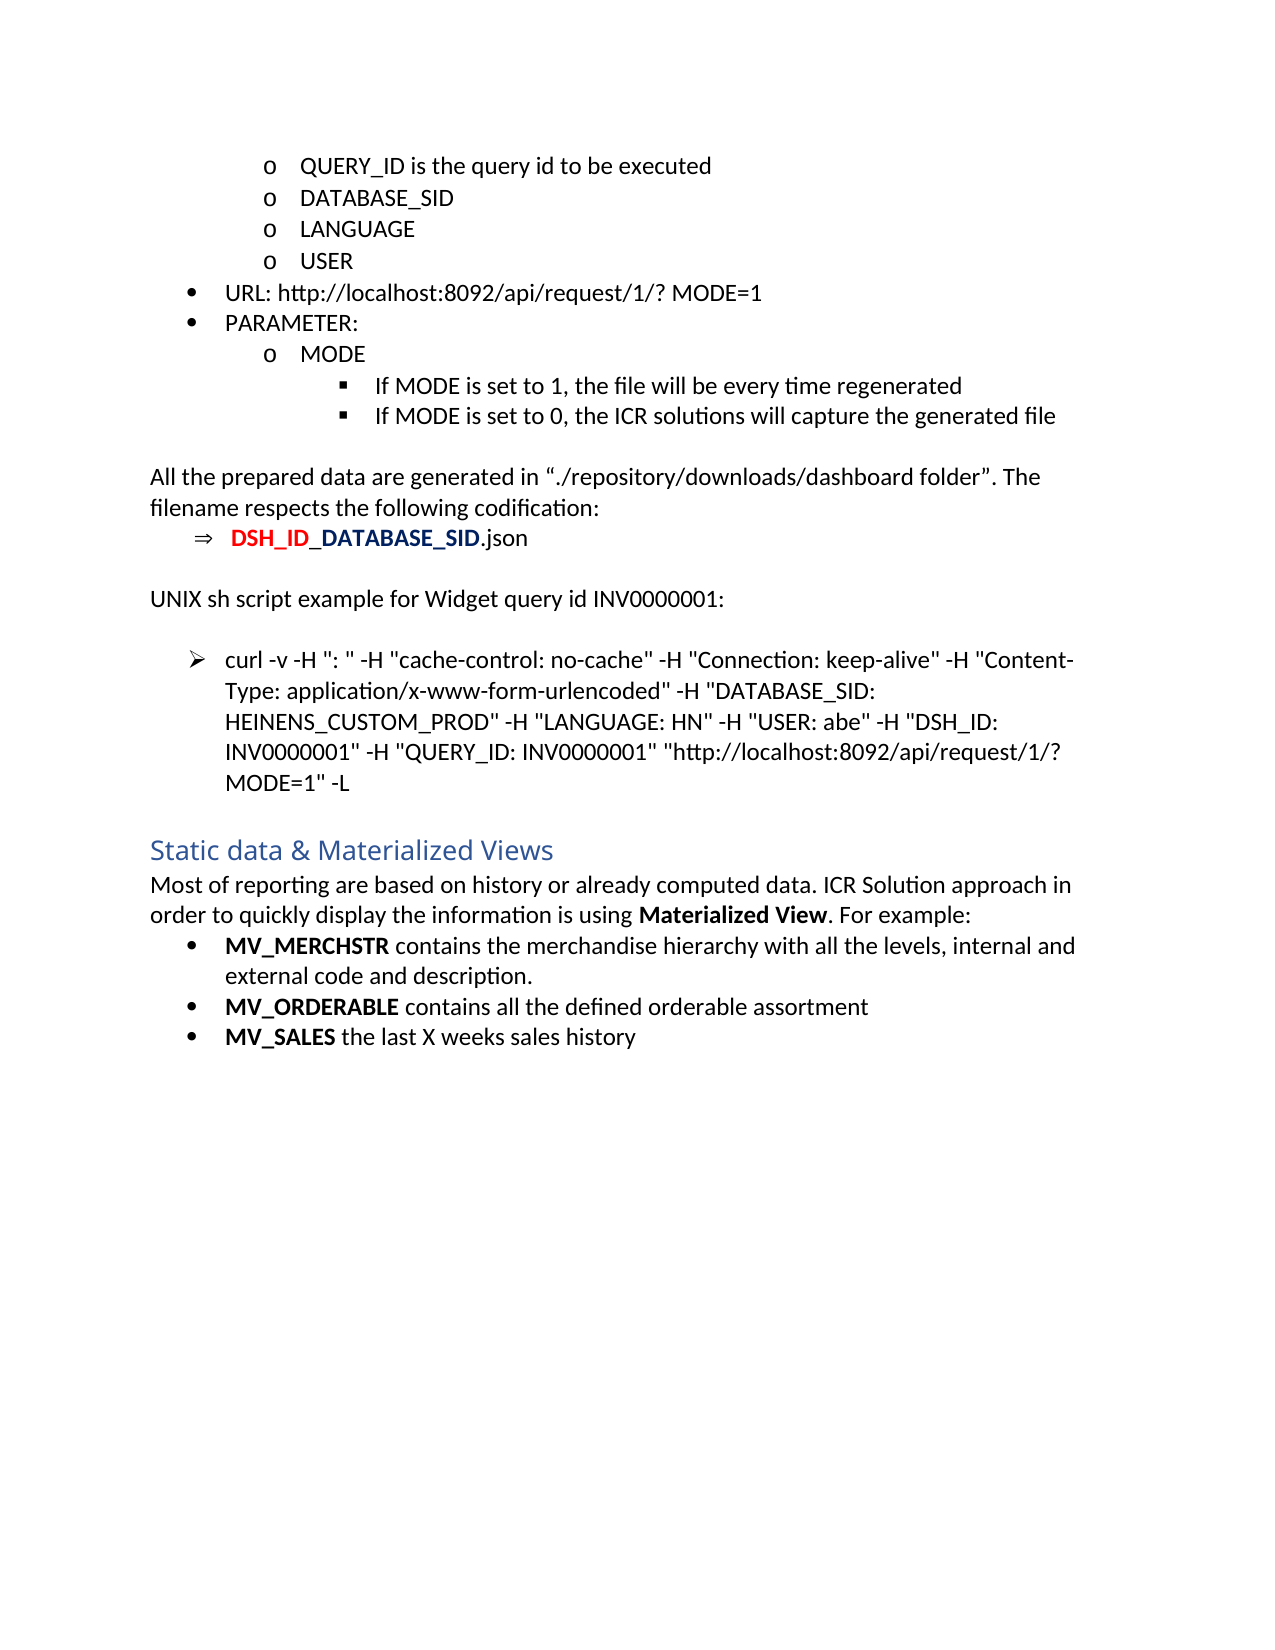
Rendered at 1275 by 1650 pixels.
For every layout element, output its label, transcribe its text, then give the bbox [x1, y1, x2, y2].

list PARAMETER: [187, 308, 1125, 338]
list MV_MERCHSTR contains the merchandise hierarchy with all the levels, internal and external code and description. [187, 930, 1125, 991]
list QUERY_ID is the query id to be executed [262, 150, 1125, 182]
list LANGUAGE [262, 213, 1125, 245]
list MV_SALES the last X weeks sales history [187, 1021, 1125, 1052]
list MODE [262, 338, 1125, 370]
list USER [262, 245, 1125, 277]
list curl -v -H ": " -H "cache-control: no-cache" -H "Connection: keep-alive" -H "Content-Type: application/x-www-form-urlencoded" -H "DATABASE_SID: HEINENS_CUSTOM_PROD" -H "LANGUAGE: HN" -H "USER: abe" -H "DSH_ID: INV0000001" -H "QUERY_ID: INV0000001" "http://localhost:8092/api/request/1/?MODE=1" -L [187, 644, 1125, 797]
list If MODE is set to 1, the file will be every time regenerated [337, 370, 1125, 400]
list DATABASE_SID [262, 182, 1125, 213]
list MV_ORDERABLE contains all the defined orderable assortment [187, 991, 1125, 1021]
list DSH_ID_DATABASE_SID.json [193, 522, 1125, 553]
text UNIX sh script example for Widget query id INV0000001: [150, 583, 1125, 614]
text All the prepared data are generated in “./repository/downloads/dashboard folder”. The filename respects the following codification: [150, 461, 1125, 522]
list If MODE is set to 0, the ICR solutions will capture the generated file [337, 400, 1125, 431]
list URL: http://localhost:8092/api/request/1/? MODE=1 [187, 277, 1125, 308]
subtitle Static data & Materialized Views [150, 832, 1125, 869]
text Most of reporting are based on history or already computed data. ICR Solution approach in order to quickly display the information is using Materialized View. For example: [150, 869, 1125, 930]
